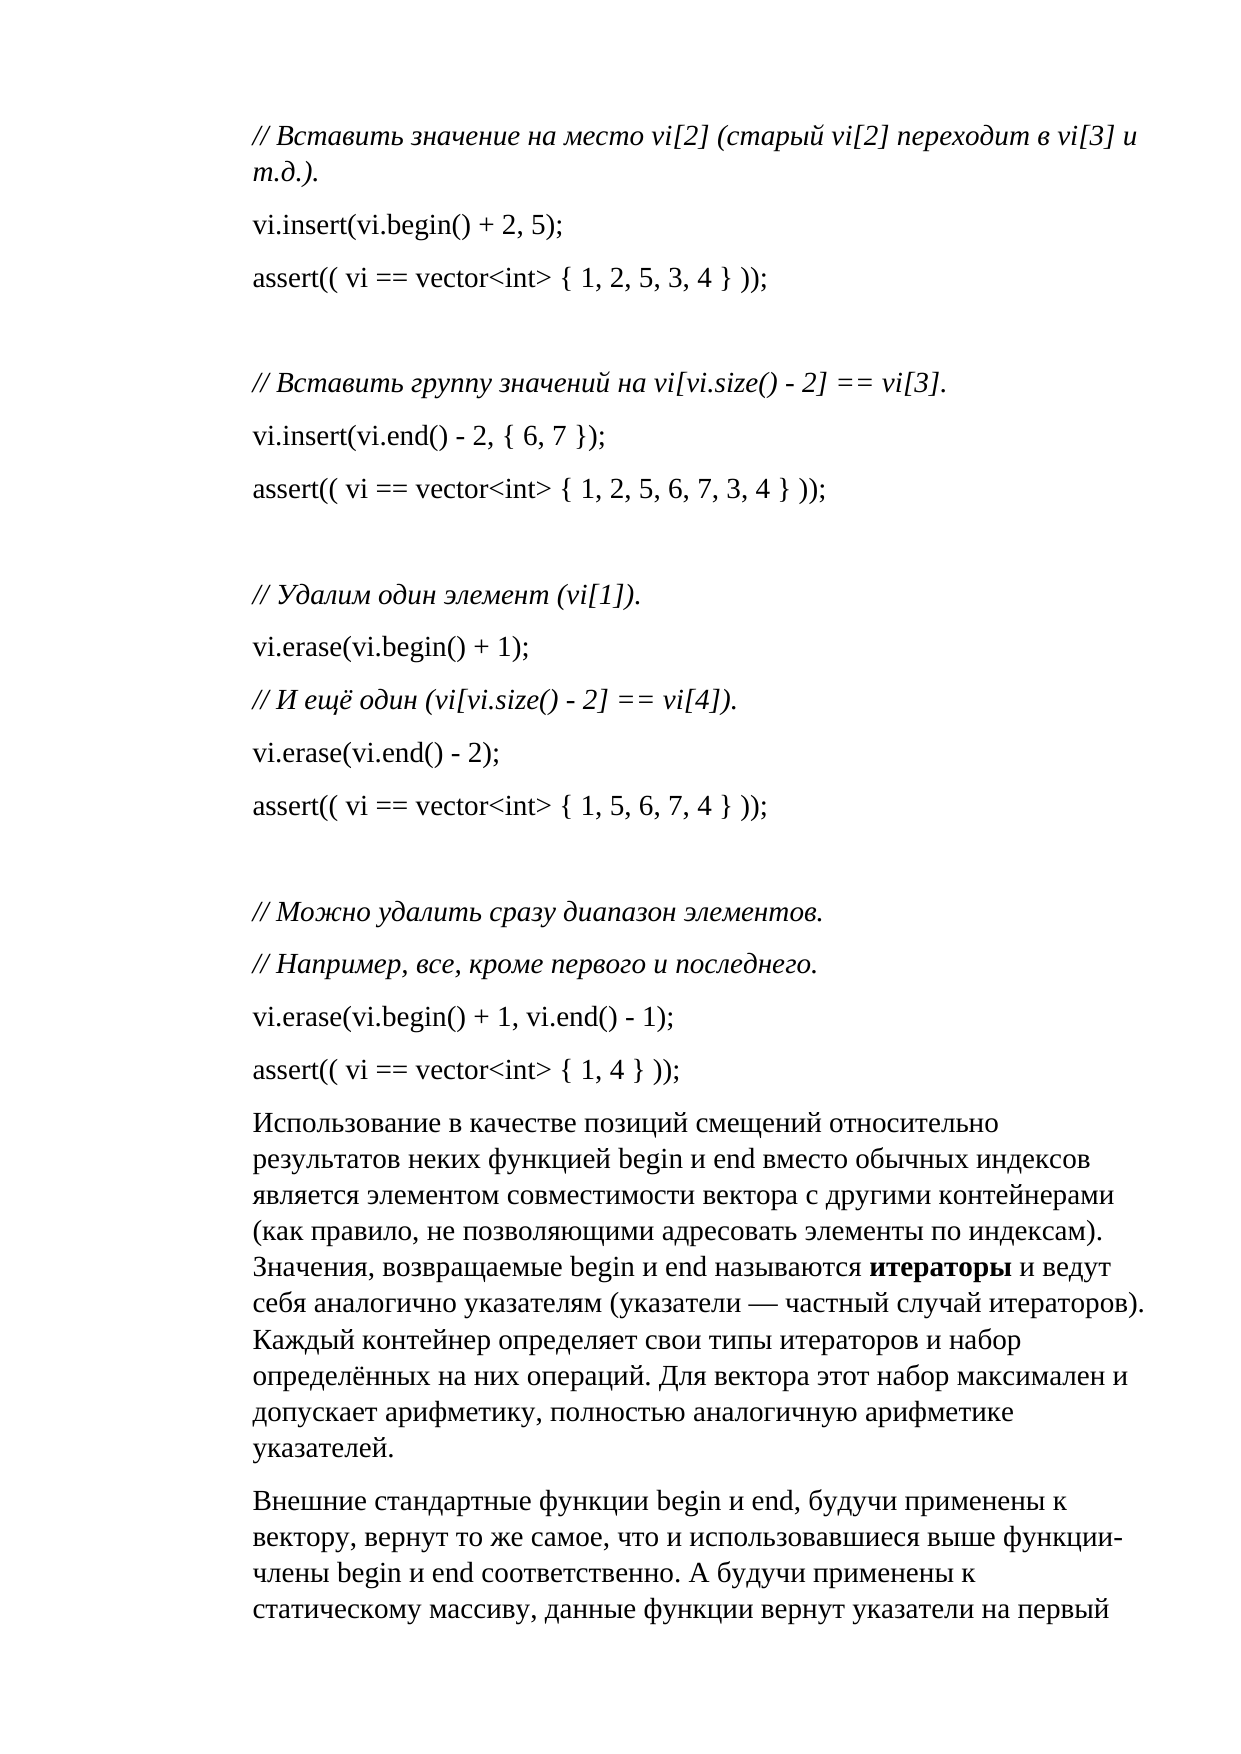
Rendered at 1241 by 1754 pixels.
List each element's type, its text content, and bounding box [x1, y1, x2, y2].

text Использование в качестве позиций смещений относительно результатов неких функцией begin и end вместо обычных индексов является элементом совместимости вектора с другими контейнерами (как правило, не позволяющими адресовать элементы по индексам). Значения, возвращаемые begin и end называются итераторы и ведут себя аналогично указателям (указатели — частный случай итераторов). Каждый контейнер определяет свои типы итераторов и набор определённых на них операций. Для вектора этот набор максимален и допускает арифметику, полностью аналогичную арифметике указателей. [252, 1105, 1152, 1464]
text vi.erase(vi.end() - 2); [252, 735, 1152, 769]
text vi.erase(vi.begin() + 1, vi.end() - 1); [252, 999, 1152, 1033]
text vi.insert(vi.end() - 2, { 6, 7 }); [252, 418, 1152, 452]
text // Можно удалить сразу диапазон элементов. [252, 894, 1152, 927]
text vi.erase(vi.begin() + 1); [252, 629, 1152, 663]
text // Вставить группу значений на vi[vi.size() - 2] == vi[3]. [252, 366, 1152, 399]
text assert(( vi == vector<int> { 1, 2, 5, 6, 7, 3, 4 } )); [252, 471, 1152, 505]
text // Вставить значение на место vi[2] (старый vi[2] переходит в vi[3] и т.д.). [252, 118, 1152, 188]
text // И ещё один (vi[vi.size() - 2] == vi[4]). [252, 682, 1152, 716]
text assert(( vi == vector<int> { 1, 2, 5, 3, 4 } )); [252, 260, 1152, 293]
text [252, 1483, 1152, 1625]
text // Например, все, кроме первого и последнего. [252, 946, 1152, 980]
text assert(( vi == vector<int> { 1, 5, 6, 7, 4 } )); [252, 788, 1152, 822]
text vi.insert(vi.begin() + 2, 5); [252, 207, 1152, 241]
text // Удалим один элемент (vi[1]). [252, 577, 1152, 610]
text assert(( vi == vector<int> { 1, 4 } )); [252, 1052, 1152, 1086]
